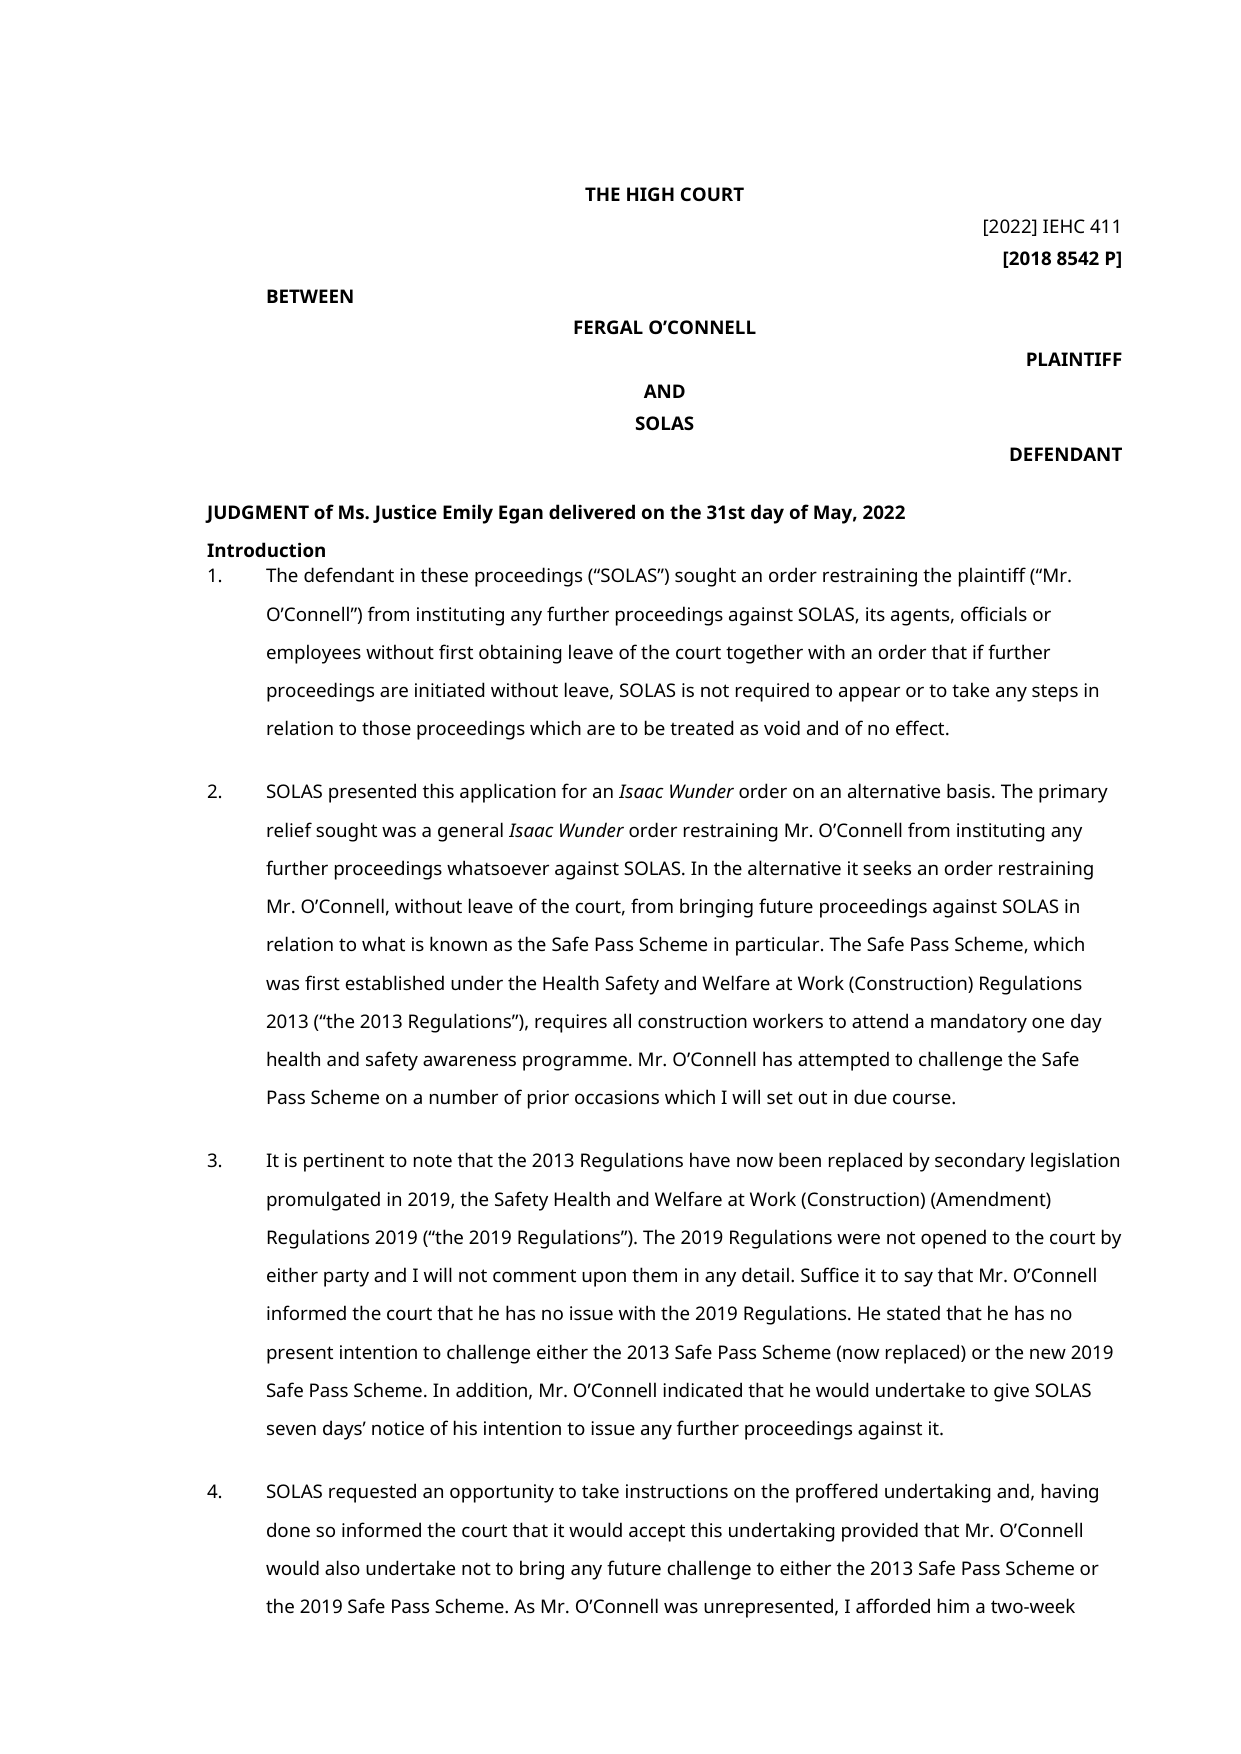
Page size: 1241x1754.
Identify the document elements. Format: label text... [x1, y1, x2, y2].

title THE HIGH COURT [207, 181, 1122, 207]
text SOLAS [207, 410, 1122, 436]
text 1. The defendant in these proceedings (“SOLAS”) sought an order restraining the plaintiff (“Mr. O’Connell”) from instituting any further proceedings against SOLAS, its agents, officials or employees without first obtaining leave of the court together with an order that if further proceedings are initiated without leave, SOLAS is not required to appear or to take any steps in relation to those proceedings which are to be treated as void and of no effect. [207, 563, 1122, 741]
text PLAINTIFF [207, 346, 1122, 372]
text BETWEEN [266, 283, 1122, 308]
text JUDGMENT of Ms. Justice Emily Egan delivered on the 31st day of May, 2022 [207, 499, 1122, 524]
text 3. It is pertinent to note that the 2013 Regulations have now been replaced by secondary legislation promulgated in 2019, the Safety Health and Welfare at Work (Construction) (Amendment) Regulations 2019 (“the 2019 Regulations”). The 2019 Regulations were not opened to the court by either party and I will not comment upon them in any detail. Suffice it to say that Mr. O’Connell informed the court that he has no issue with the 2019 Regulations. He stated that he has no present intention to challenge either the 2013 Safe Pass Scheme (now replaced) or the new 2019 Safe Pass Scheme. In addition, Mr. O’Connell indicated that he would undertake to give SOLAS seven days’ notice of his intention to issue any further proceedings against it. [207, 1148, 1122, 1441]
text DEFENDANT [207, 442, 1122, 467]
text FERGAL O’CONNELL [207, 315, 1122, 340]
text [207, 1479, 1122, 1619]
text [2022] IEHC 411 [207, 213, 1122, 239]
text [2018 8542 P] [207, 245, 1122, 270]
text 2. SOLAS presented this application for an Isaac Wunder order on an alternative basis. The primary relief sought was a general Isaac Wunder order restraining Mr. O’Connell from instituting any further proceedings whatsoever against SOLAS. In the alternative it seeks an order restraining Mr. O’Connell, without leave of the court, from bringing future proceedings against SOLAS in relation to what is known as the Safe Pass Scheme in particular. The Safe Pass Scheme, which was first established under the Health Safety and Welfare at Work (Construction) Regulations 2013 (“the 2013 Regulations”), requires all construction workers to attend a mandatory one day health and safety awareness programme. Mr. O’Connell has attempted to challenge the Safe Pass Scheme on a number of prior occasions which I will set out in due course. [207, 779, 1122, 1110]
subtitle Introduction [207, 537, 1122, 563]
text AND [207, 378, 1122, 404]
